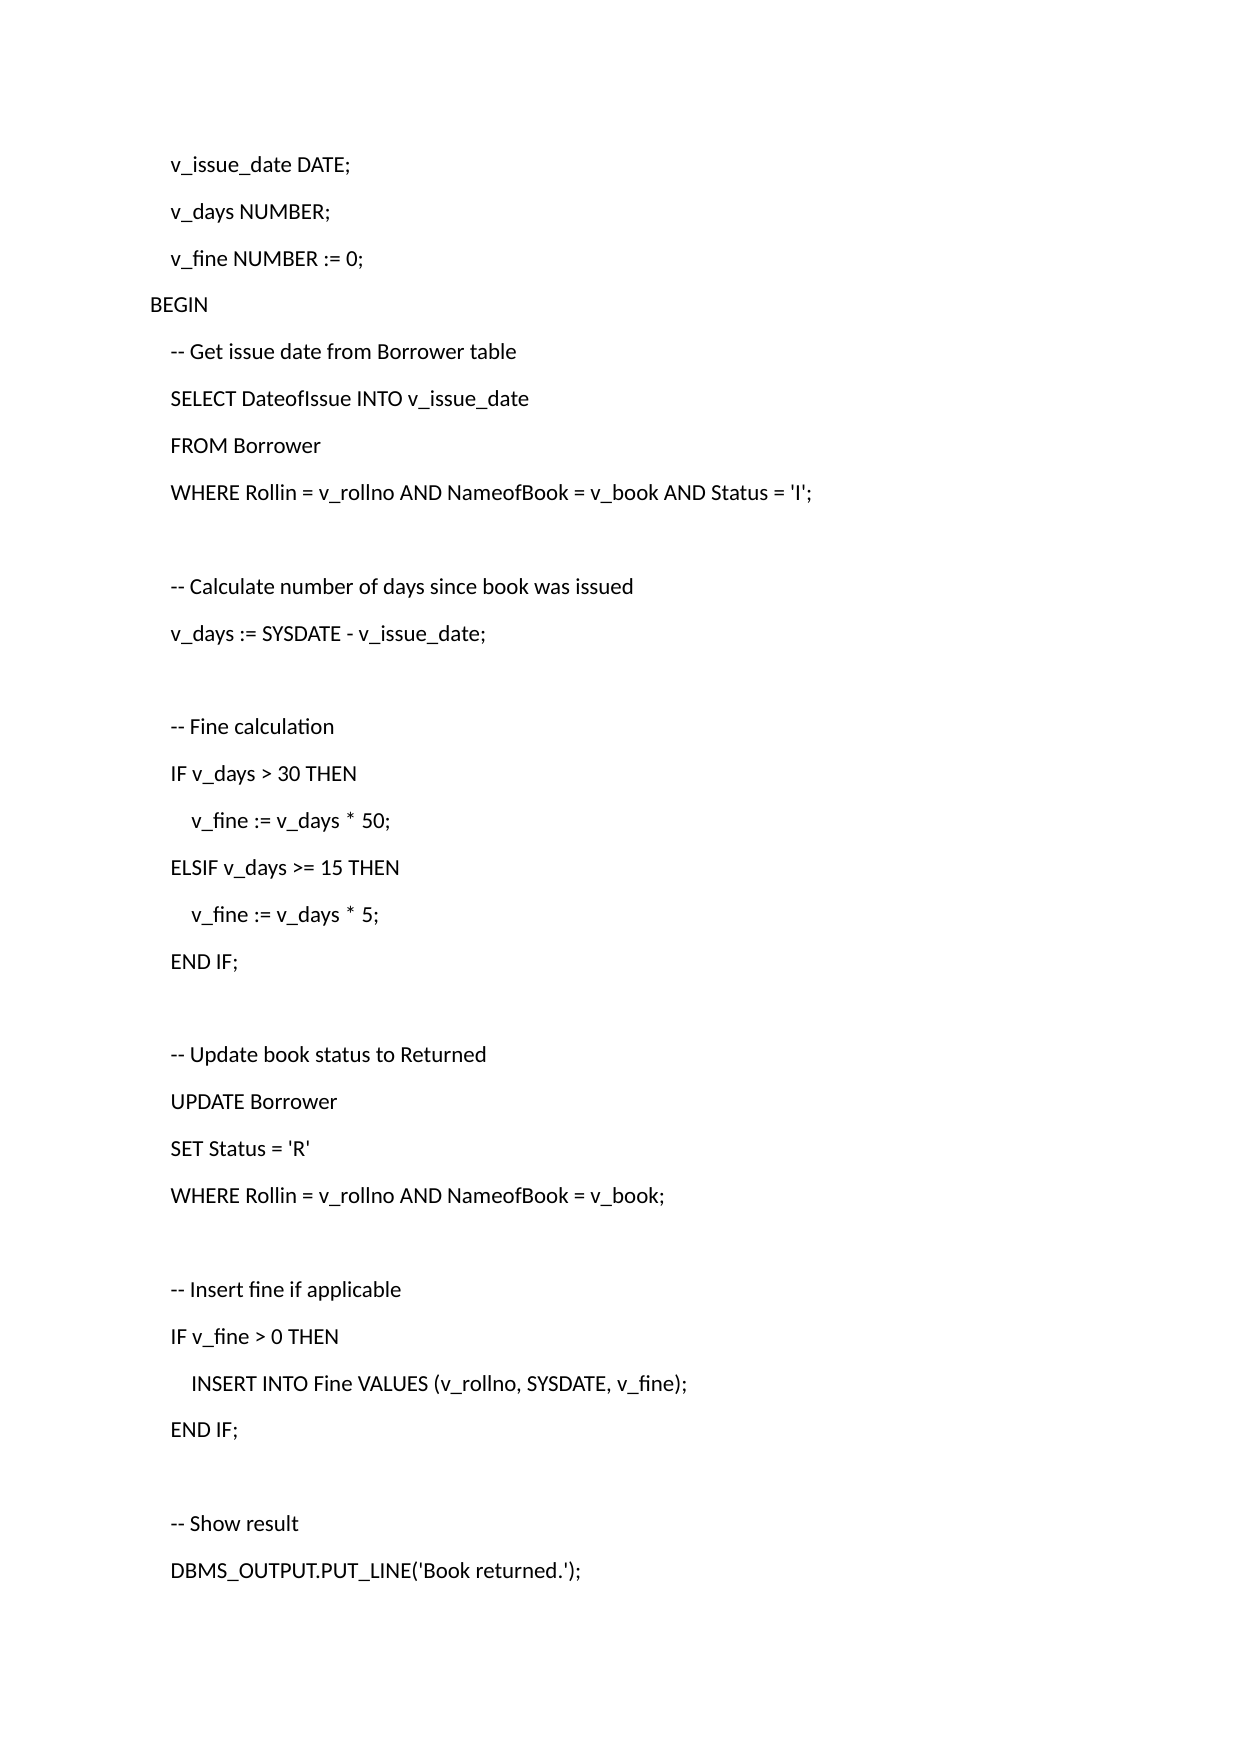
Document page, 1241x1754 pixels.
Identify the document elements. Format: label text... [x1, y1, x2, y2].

text v_issue_date DATE; [150, 150, 1090, 178]
text v_fine := v_days * 5; [150, 900, 1090, 928]
text -- Get issue date from Borrower table [150, 337, 1090, 366]
text END IF; [150, 1416, 1090, 1444]
text DBMS_OUTPUT.PUT_LINE('Book returned.'); [150, 1556, 1090, 1584]
text BEGIN [150, 291, 1090, 319]
text v_fine := v_days * 50; [150, 806, 1090, 834]
text -- Update book status to Returned [150, 1041, 1090, 1069]
text END IF; [150, 947, 1090, 975]
text v_days := SYSDATE - v_issue_date; [150, 619, 1090, 647]
text -- Show result [150, 1509, 1090, 1537]
text -- Calculate number of days since book was issued [150, 572, 1090, 600]
text FROM Borrower [150, 431, 1090, 459]
text v_days NUMBER; [150, 197, 1090, 225]
text SELECT DateofIssue INTO v_issue_date [150, 384, 1090, 412]
text v_fine NUMBER := 0; [150, 244, 1090, 272]
text ELSIF v_days >= 15 THEN [150, 853, 1090, 881]
text -- Insert fine if applicable [150, 1275, 1090, 1303]
text SET Status = 'R' [150, 1134, 1090, 1162]
text WHERE Rollin = v_rollno AND NameofBook = v_book; [150, 1181, 1090, 1209]
text IF v_fine > 0 THEN [150, 1322, 1090, 1350]
text WHERE Rollin = v_rollno AND NameofBook = v_book AND Status = 'I'; [150, 478, 1090, 506]
text -- Fine calculation [150, 712, 1090, 741]
text UPDATE Borrower [150, 1087, 1090, 1116]
text IF v_days > 30 THEN [150, 759, 1090, 787]
text INSERT INTO Fine VALUES (v_rollno, SYSDATE, v_fine); [150, 1369, 1090, 1397]
